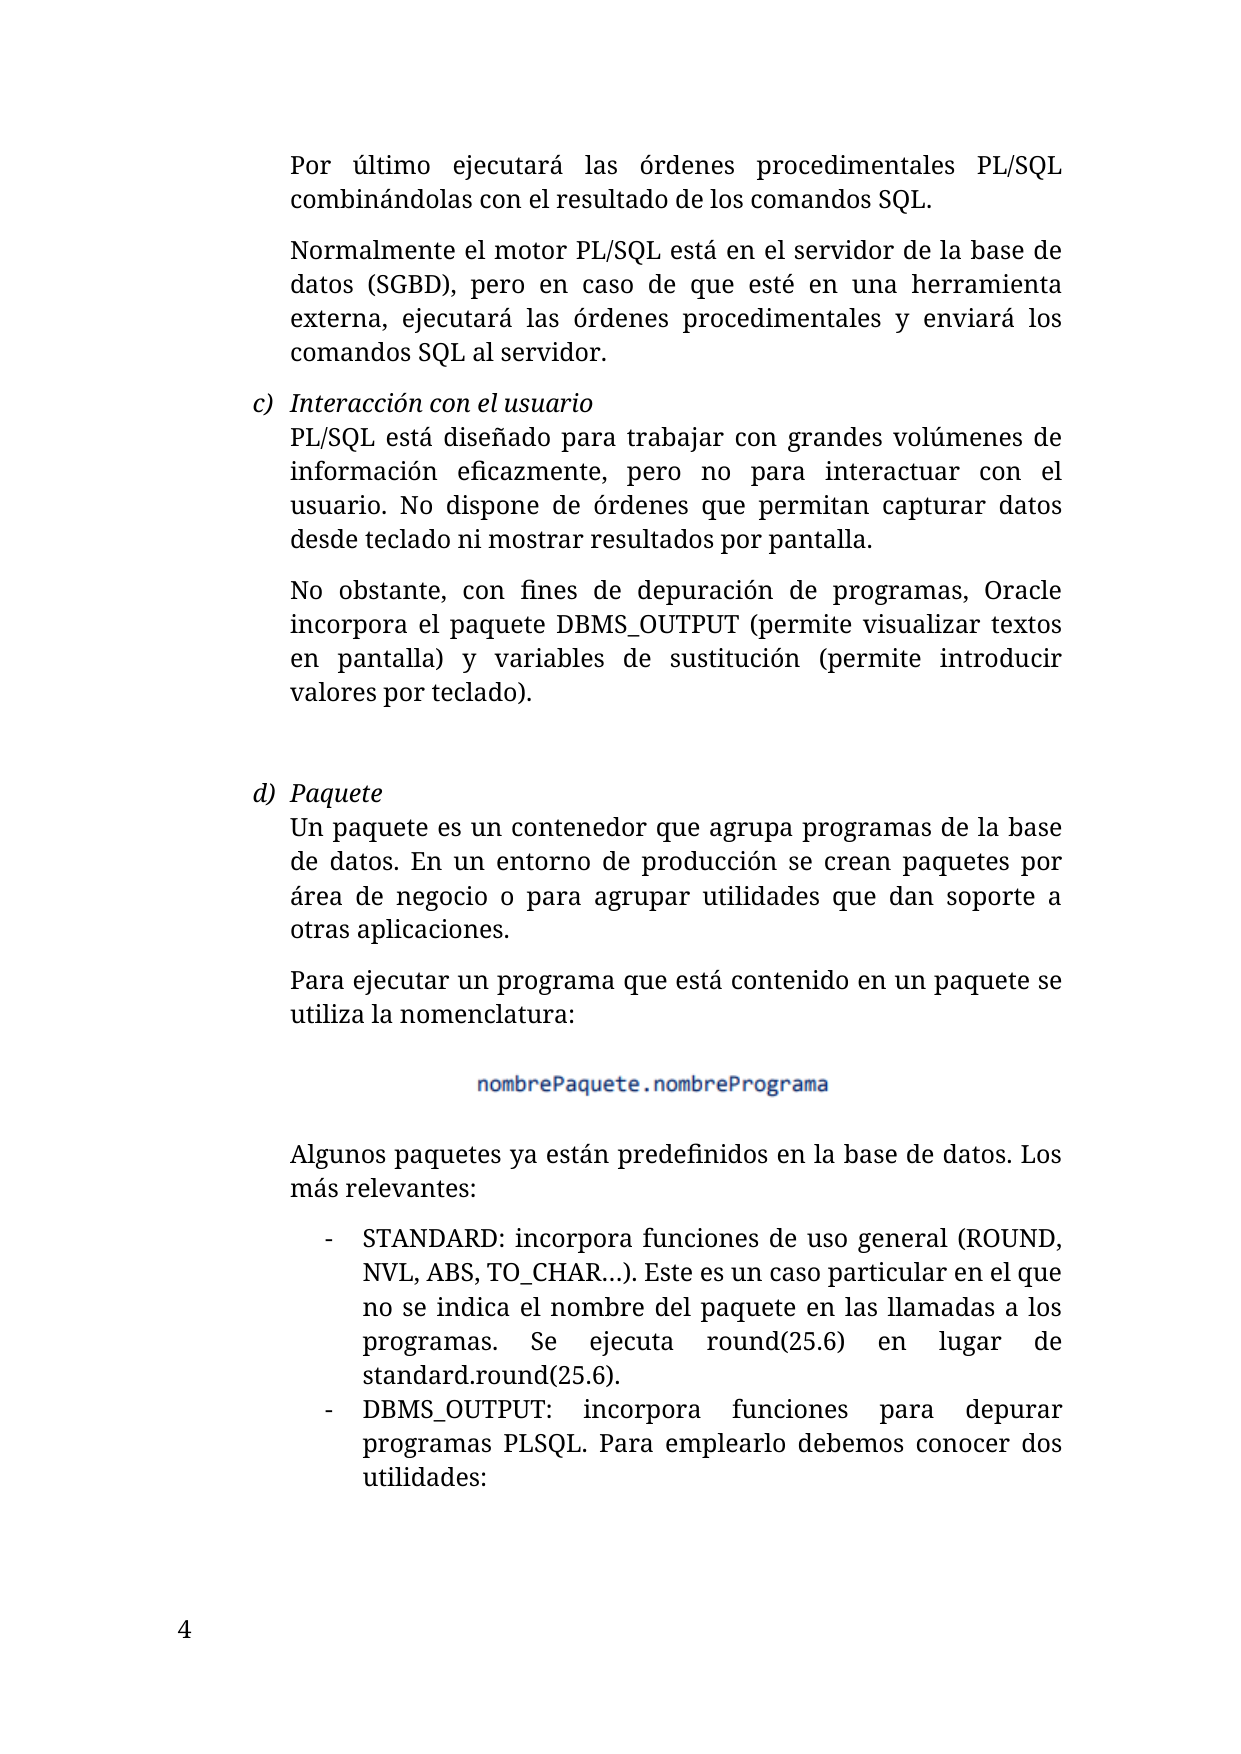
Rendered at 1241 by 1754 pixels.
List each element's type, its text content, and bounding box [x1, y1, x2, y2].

list DBMS_OUTPUT: incorpora funciones para depurar programas PLSQL. Para emplearlo debemos conocer dos utilidades: [325, 1391, 1063, 1493]
text Un paquete es un contenedor que agrupa programas de la base de datos. En un entorno de producción se crean paquetes por área de negocio o para agrupar utilidades que dan soporte a otras aplicaciones. [290, 810, 1063, 946]
list STANDARD: incorpora funciones de uso general (ROUND, NVL, ABS, TO_CHAR…). Este es un caso particular en el que no se indica el nombre del paquete en las llamadas a los programas. Se ejecuta round(25.6) en lugar de standard.round(25.6). [325, 1221, 1063, 1391]
text PL/SQL está diseñado para trabajar con grandes volúmenes de información eficazmente, pero no para interactuar con el usuario. No dispone de órdenes que permitan capturar datos desde teclado ni mostrar resultados por pantalla. [290, 419, 1063, 556]
text Para ejecutar un programa que está contenido en un paquete se utiliza la nomenclatura: [290, 963, 1063, 1031]
list Paquete [252, 776, 1063, 810]
text No obstante, con fines de depuración de programas, Oracle incorpora el paquete DBMS_OUTPUT (permite visualizar textos en pantalla) y variables de sustitución (permite introducir valores por teclado). [290, 572, 1063, 708]
text Por último ejecutará las órdenes procedimentales PL/SQL combinándolas con el resultado de los comandos SQL. [290, 148, 1063, 216]
text Algunos paquetes ya están predefinidos en la base de datos. Los más relevantes: [290, 1136, 1063, 1204]
text Normalmente el motor PL/SQL está en el servidor de la base de datos (SGBD), pero en caso de que esté en una herramienta externa, ejecutará las órdenes procedimentales y enviará los comandos SQL al servidor. [290, 232, 1063, 369]
list Interacción con el usuario [252, 385, 1063, 419]
picture [455, 1047, 898, 1120]
